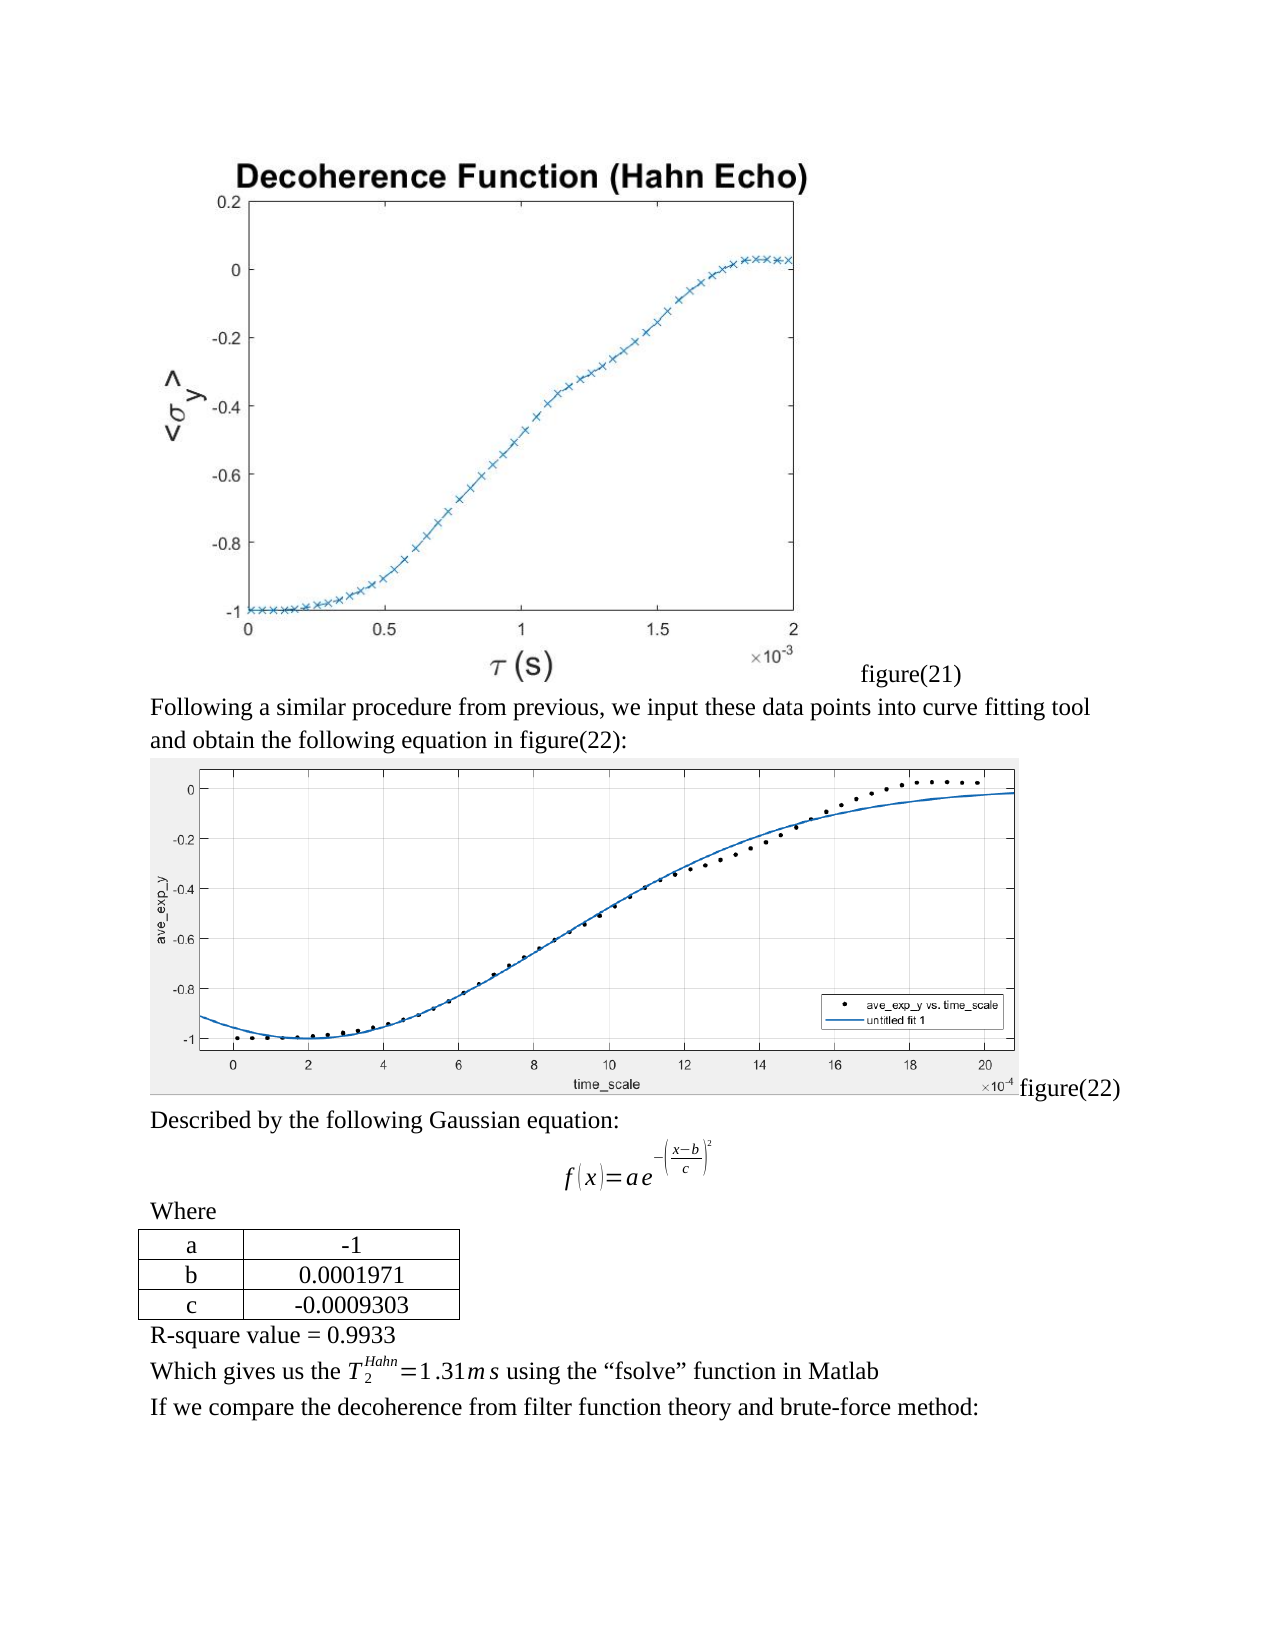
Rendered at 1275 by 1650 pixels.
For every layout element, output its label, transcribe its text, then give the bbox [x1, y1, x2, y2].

table_header a [139, 1230, 243, 1259]
table_cell b [139, 1260, 243, 1289]
text Following a similar procedure from previous, we input these data points into curve fitting tool and obtain the following equation in figure(22): [150, 692, 1125, 754]
text If we compare the decoherence from filter function theory and brute-force method: [150, 1392, 1125, 1421]
picture [150, 758, 1019, 1096]
table_cell c [139, 1290, 243, 1319]
table_header -1 [244, 1230, 459, 1259]
text Where [150, 1196, 1125, 1225]
text Described by the following Gaussian equation: [150, 1106, 1125, 1134]
table_cell -0.0009303 [244, 1290, 459, 1319]
text R-square value = 0.9933 [150, 1320, 1125, 1348]
picture [150, 150, 861, 683]
text Which gives us the using the “fsolve” function in Matlab [150, 1353, 1125, 1388]
table_cell 0.0001971 [244, 1260, 459, 1289]
